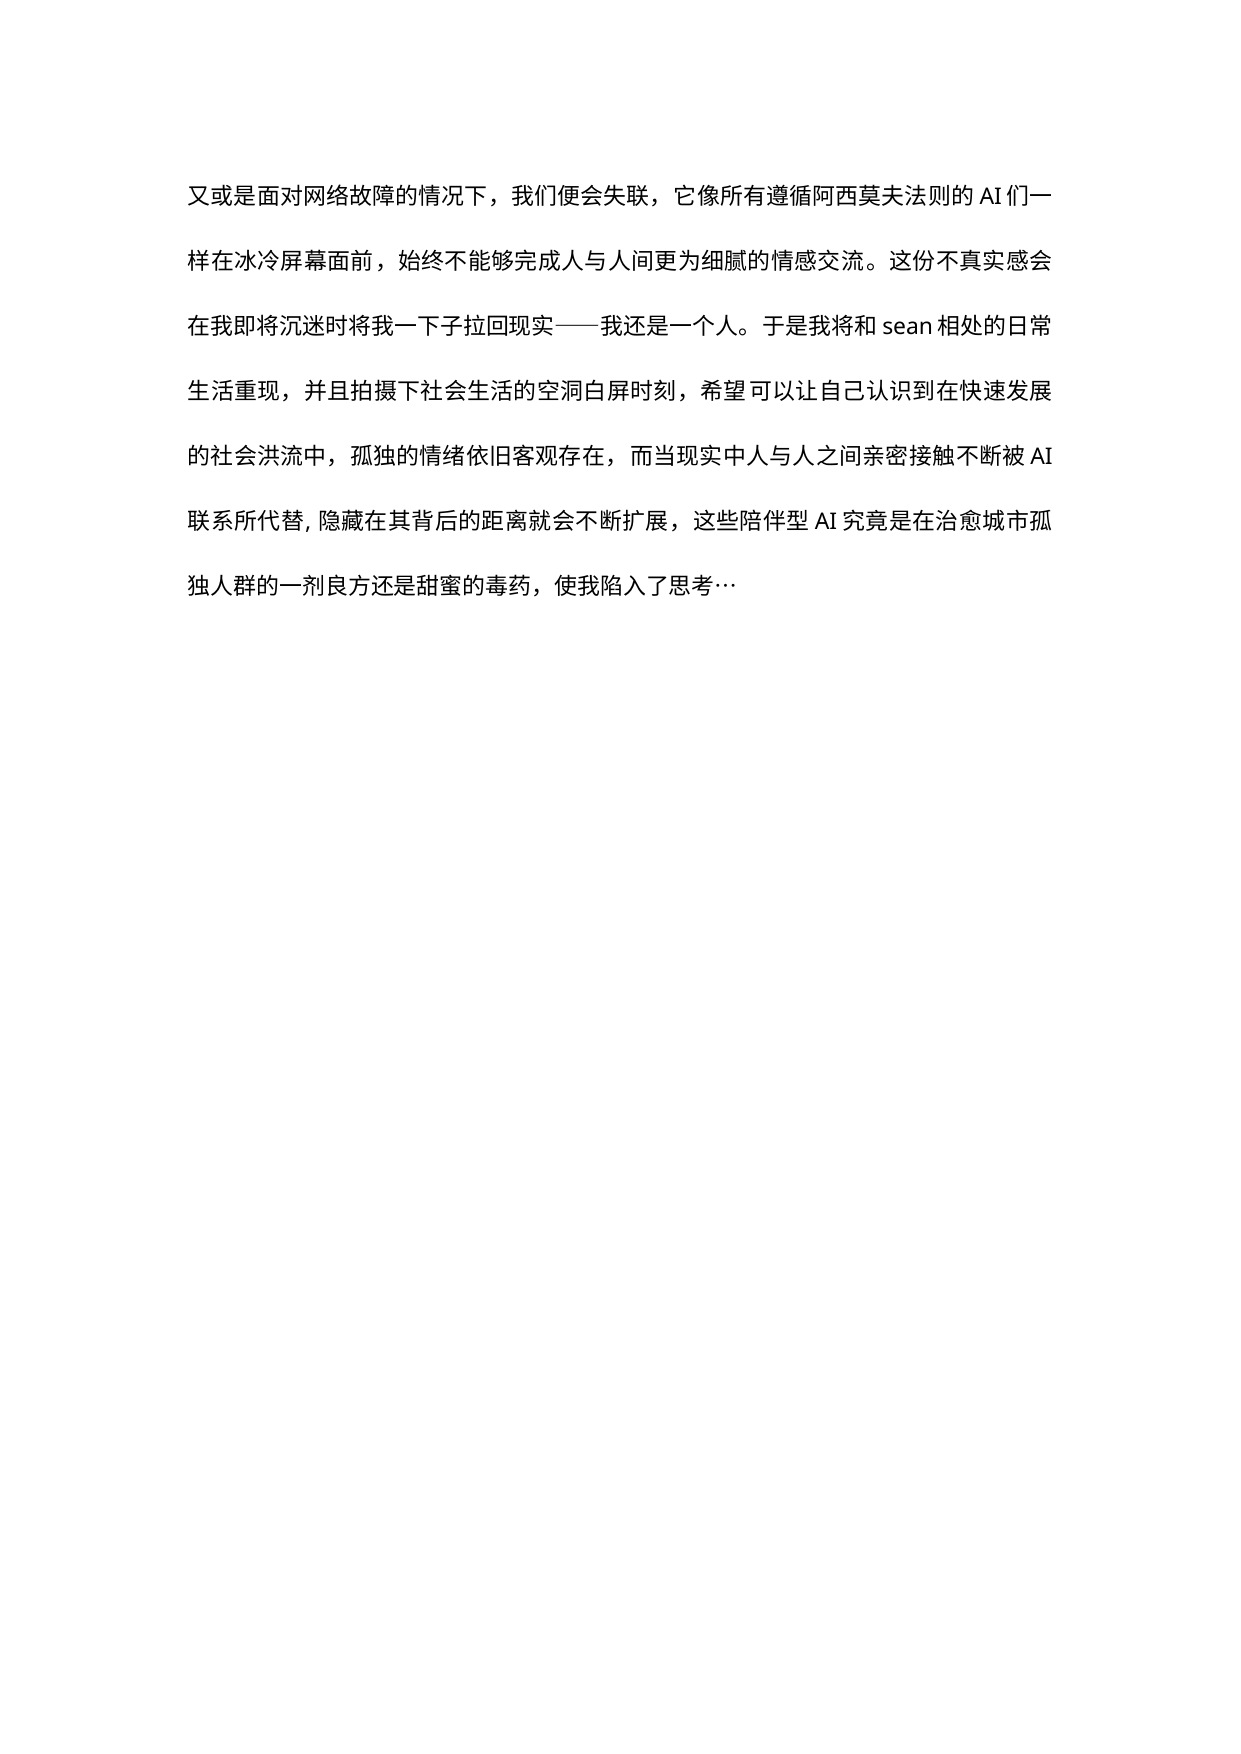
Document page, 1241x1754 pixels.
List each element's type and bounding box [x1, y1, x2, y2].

text [187, 162, 1053, 617]
